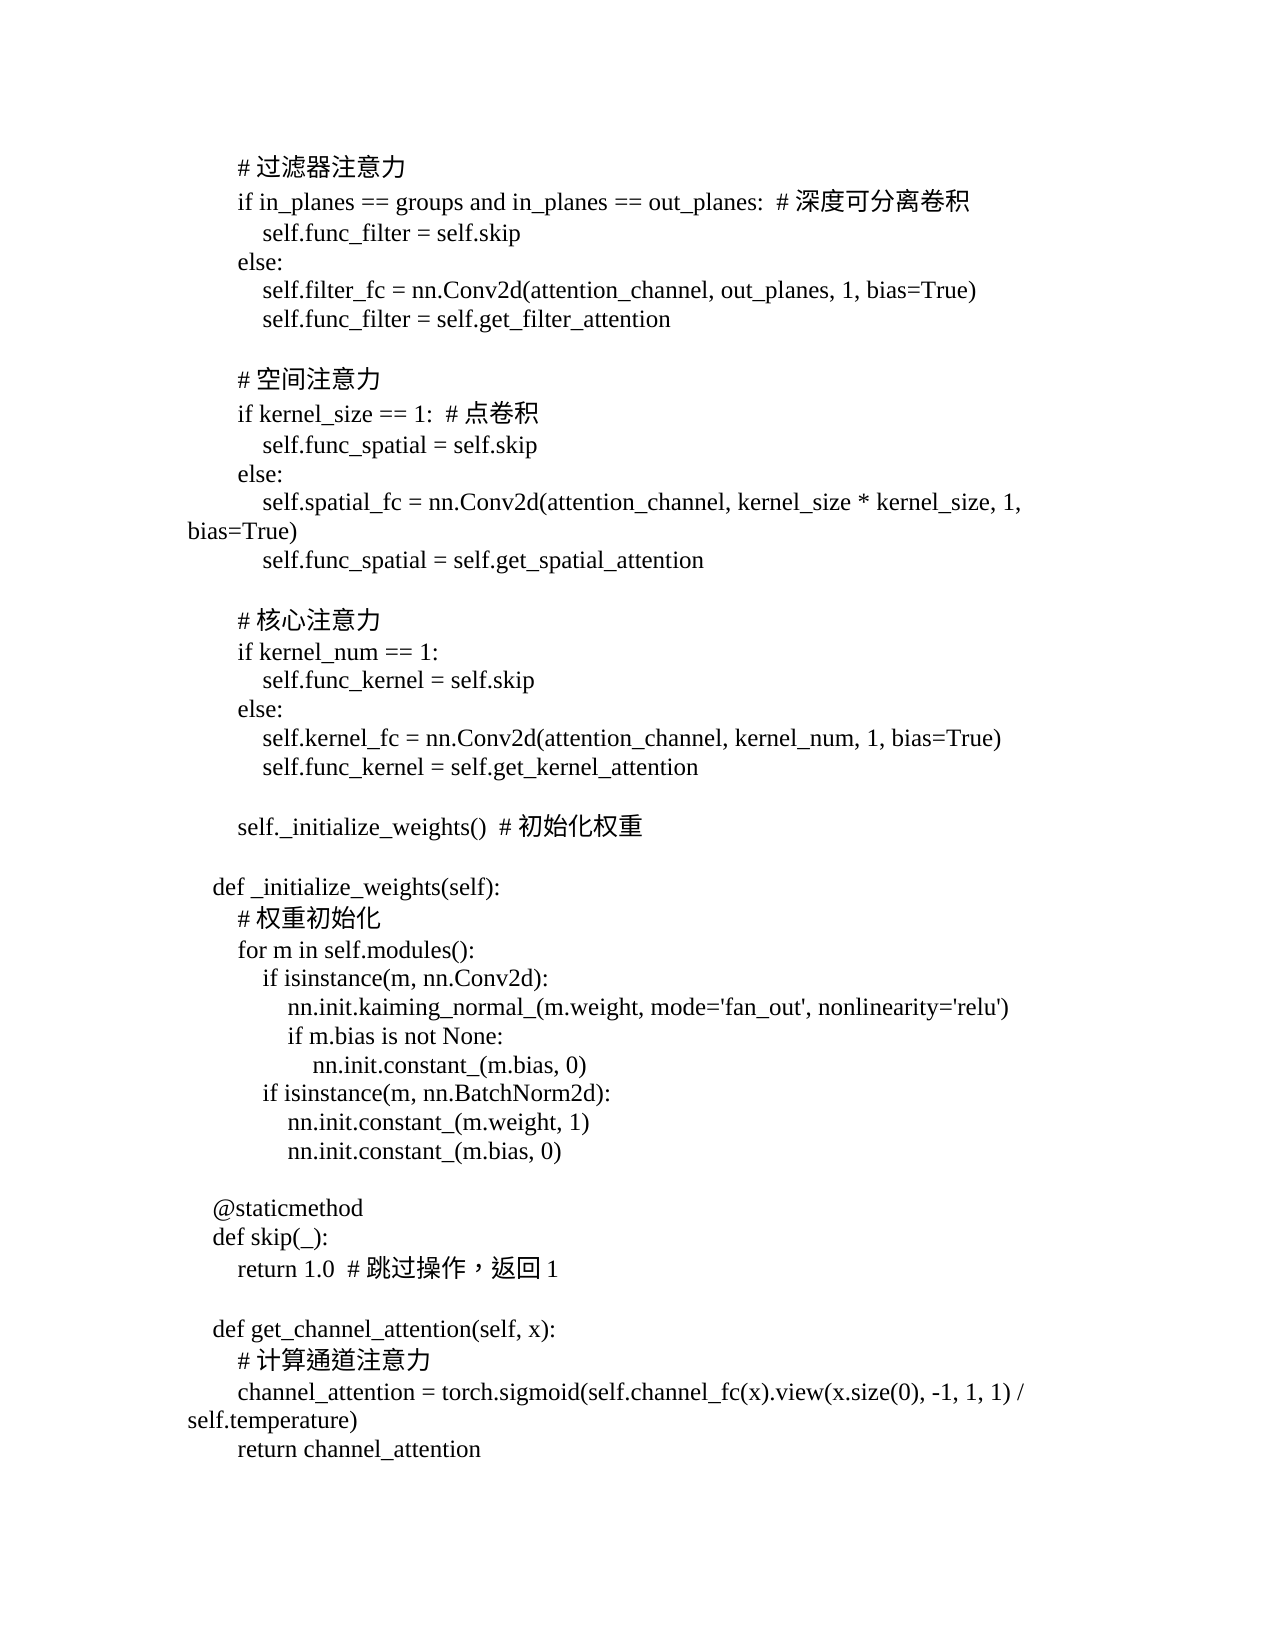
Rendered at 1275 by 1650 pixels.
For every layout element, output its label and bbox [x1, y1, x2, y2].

text [187, 150, 1087, 1492]
